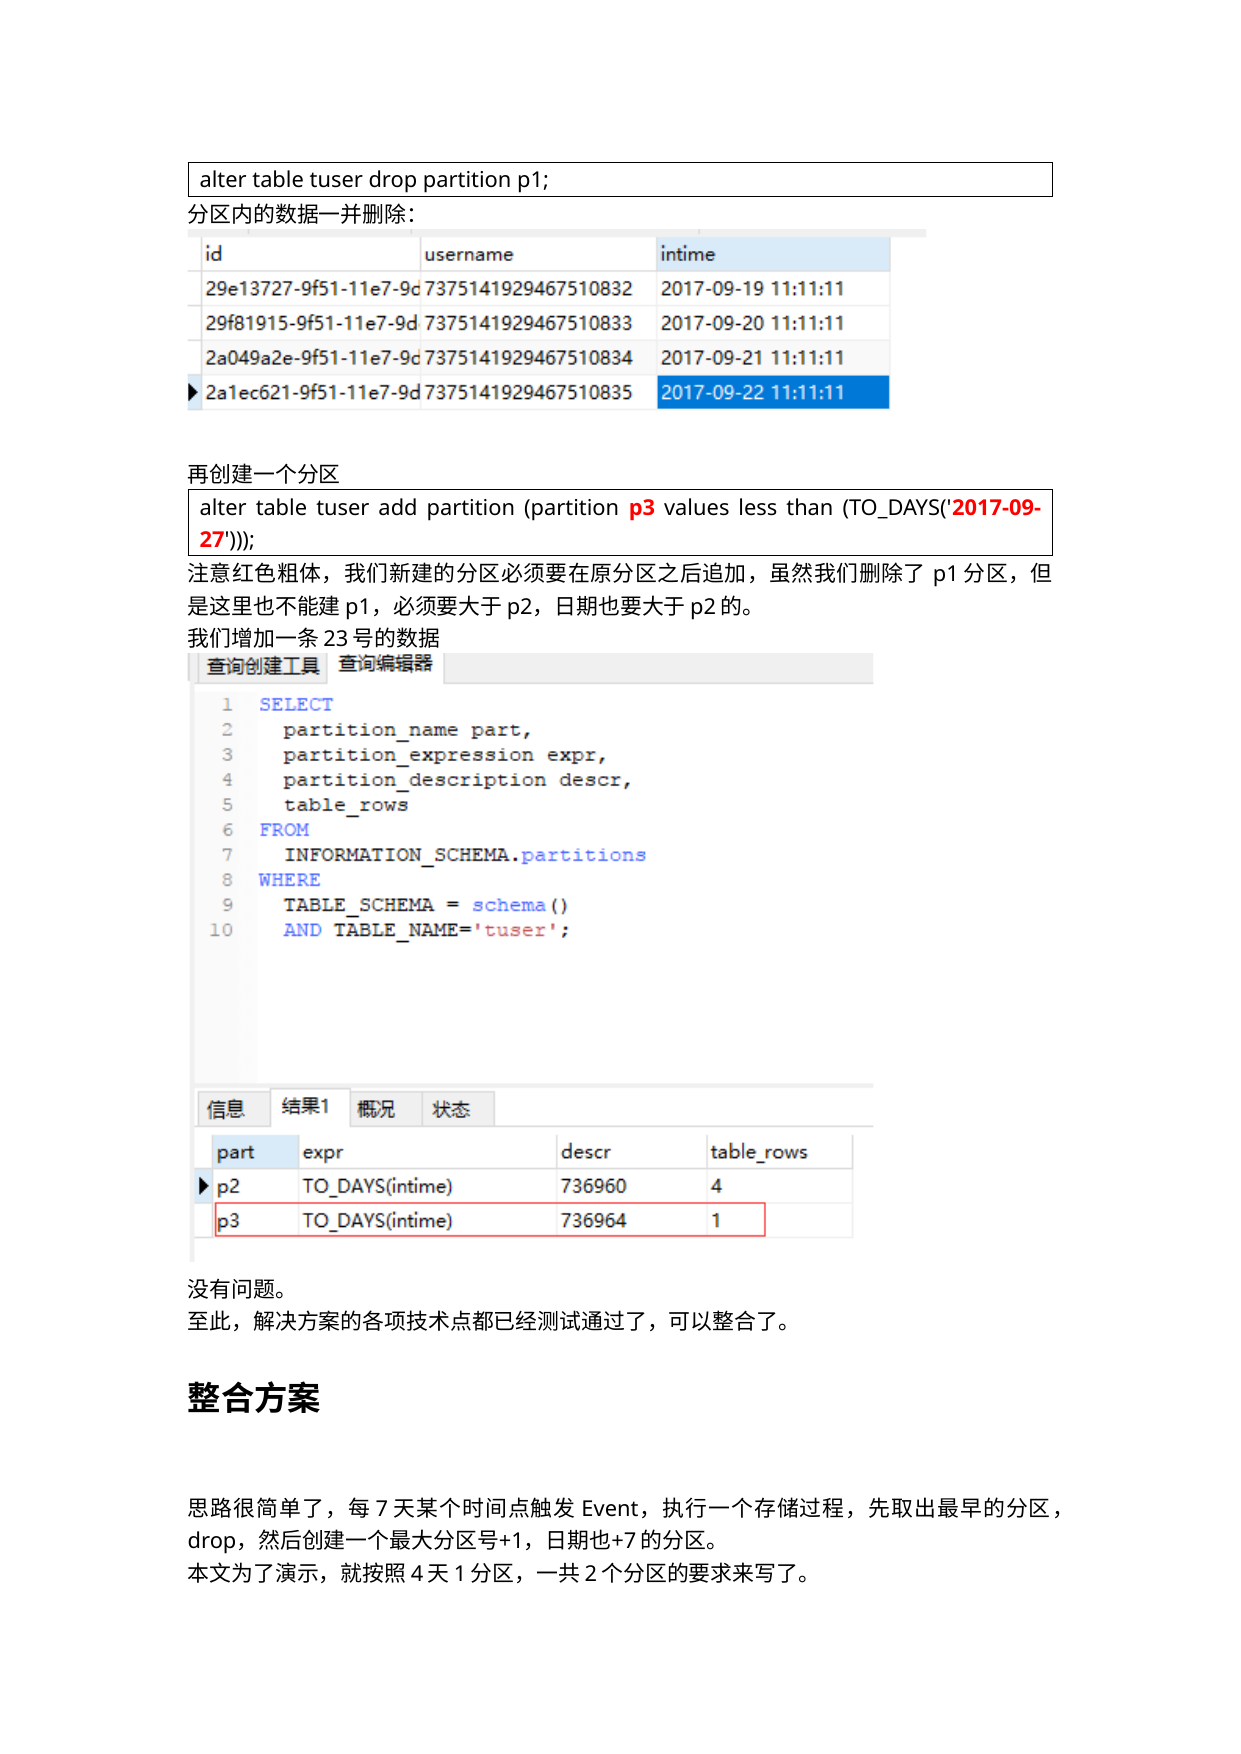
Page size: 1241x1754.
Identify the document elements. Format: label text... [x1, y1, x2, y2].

picture [187, 653, 874, 1262]
text 思路很简单了，每7天某个时间点触发Event，执行一个存储过程，先取出最早的分区，drop，然后创建一个最大分区号+1，日期也+7的分区。 [187, 1490, 1053, 1555]
table_header alter table tuser add partition (partition p3 values less than (TO_DAYS('2017-09-27'))); [189, 490, 1052, 555]
text 再创建一个分区 [187, 457, 1053, 489]
text 本文为了演示，就按照4天1分区，一共2个分区的要求来写了。 [187, 1555, 1053, 1588]
table_header alter table tuser drop partition p1; [189, 163, 1052, 196]
subtitle 整合方案 [187, 1363, 1053, 1428]
text 没有问题。 [187, 1271, 1053, 1304]
text 分区内的数据一并删除： [187, 197, 1053, 229]
text 注意红色粗体，我们新建的分区必须要在原分区之后追加，虽然我们删除了p1分区，但是这里也不能建p1，必须要大于p2，日期也要大于p2的。 [187, 556, 1053, 621]
text 至此，解决方案的各项技术点都已经测试通过了，可以整合了。 [187, 1304, 1053, 1336]
text 我们增加一条23号的数据 [187, 621, 1053, 654]
picture [187, 229, 927, 431]
